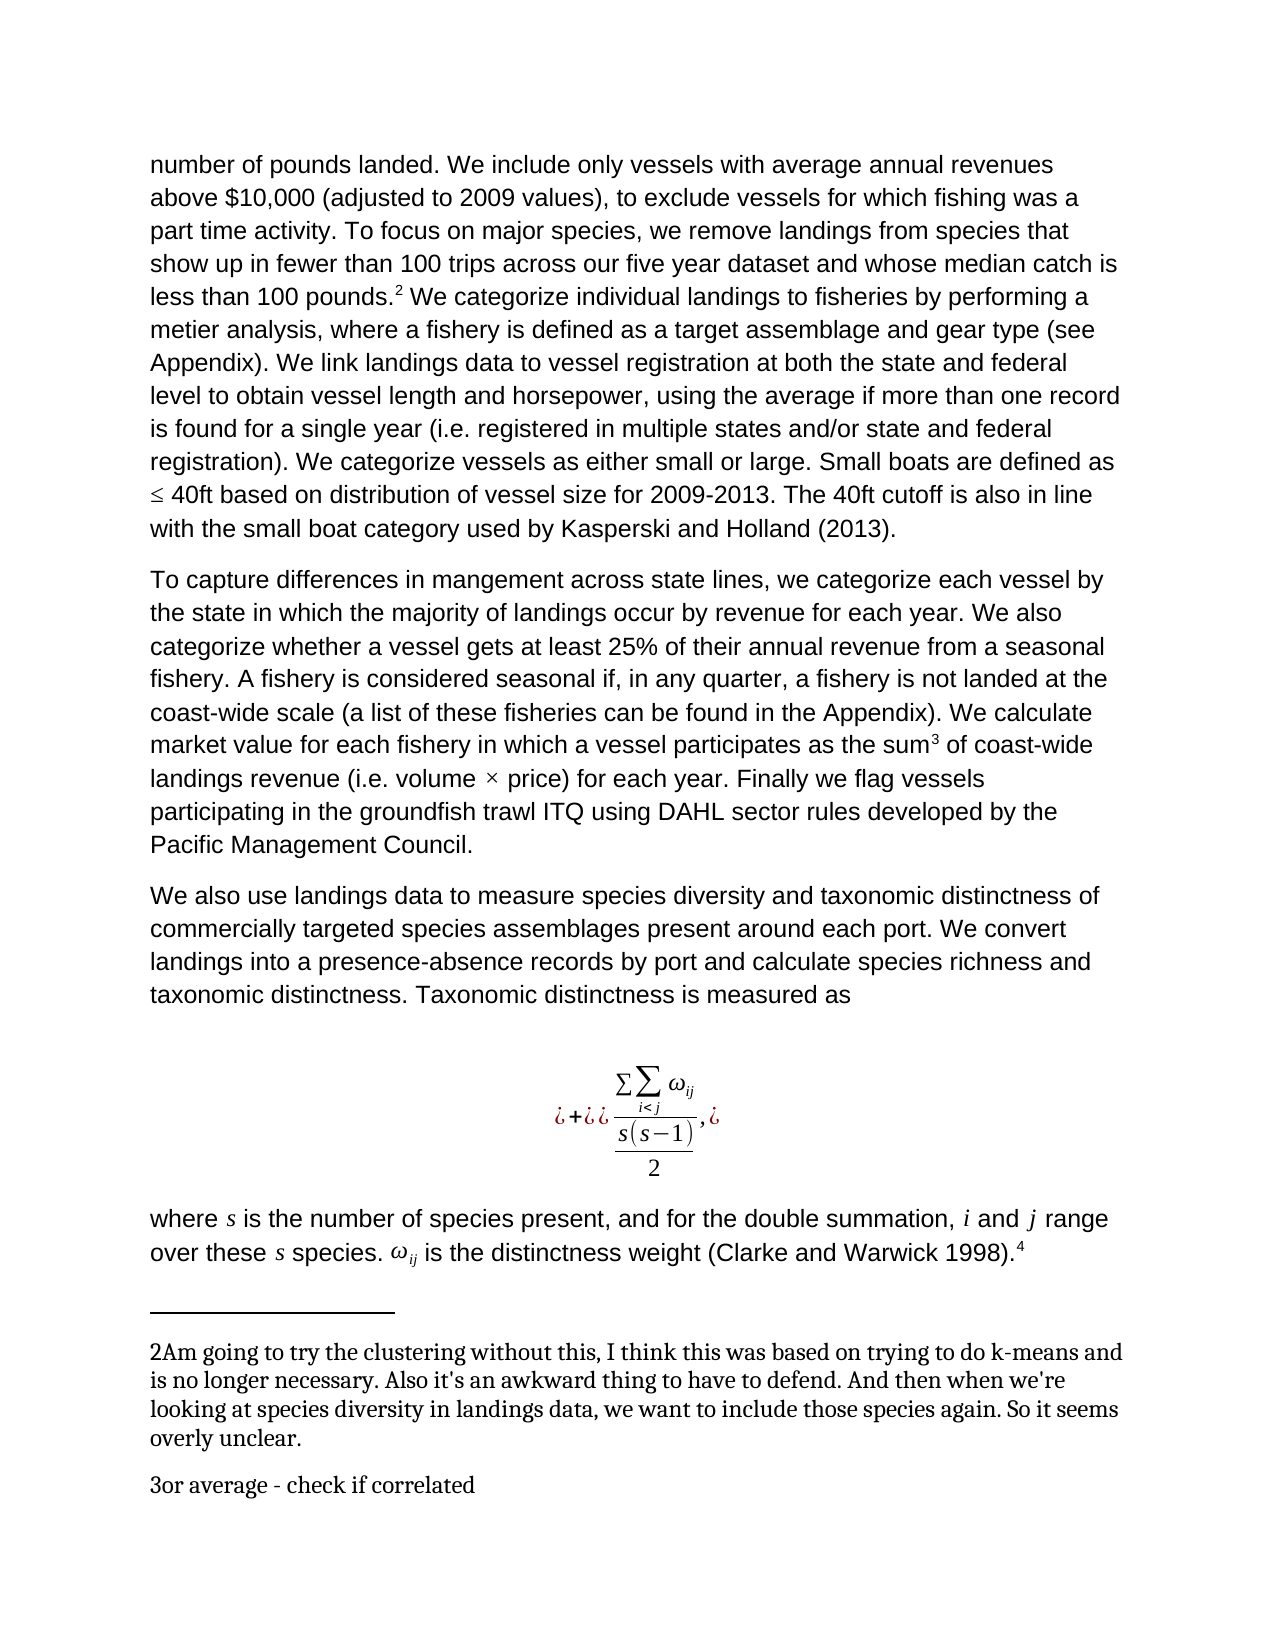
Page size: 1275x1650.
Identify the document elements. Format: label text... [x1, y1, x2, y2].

text To capture differences in mangement across state lines, we categorize each vessel by the state in which the majority of landings occur by revenue for each year. We also categorize whether a vessel gets at least 25% of their annual revenue from a seasonal fishery. A fishery is considered seasonal if, in any quarter, a fishery is not landed at the coast-wide scale (a list of these fisheries can be found in the Appendix). We calculate market value for each fishery in which a vessel participates as the sum of coast-wide landings revenue (i.e. volume price) for each year. Finally we flag vessels participating in the groundfish trawl ITQ using DAHL sector rules developed by the Pacific Management Council. [150, 565, 1125, 858]
text where is the number of species present, and for the double summation, and range over these species. is the distinctness weight (Clarke and Warwick 1998). [150, 1204, 1125, 1268]
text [150, 150, 1125, 542]
text We also use landings data to measure species diversity and taxonomic distinctness of commercially targeted species assemblages present around each port. We convert landings into a presence-absence records by port and calculate species richness and taxonomic distinctness. Taxonomic distinctness is measured as [150, 881, 1125, 1042]
